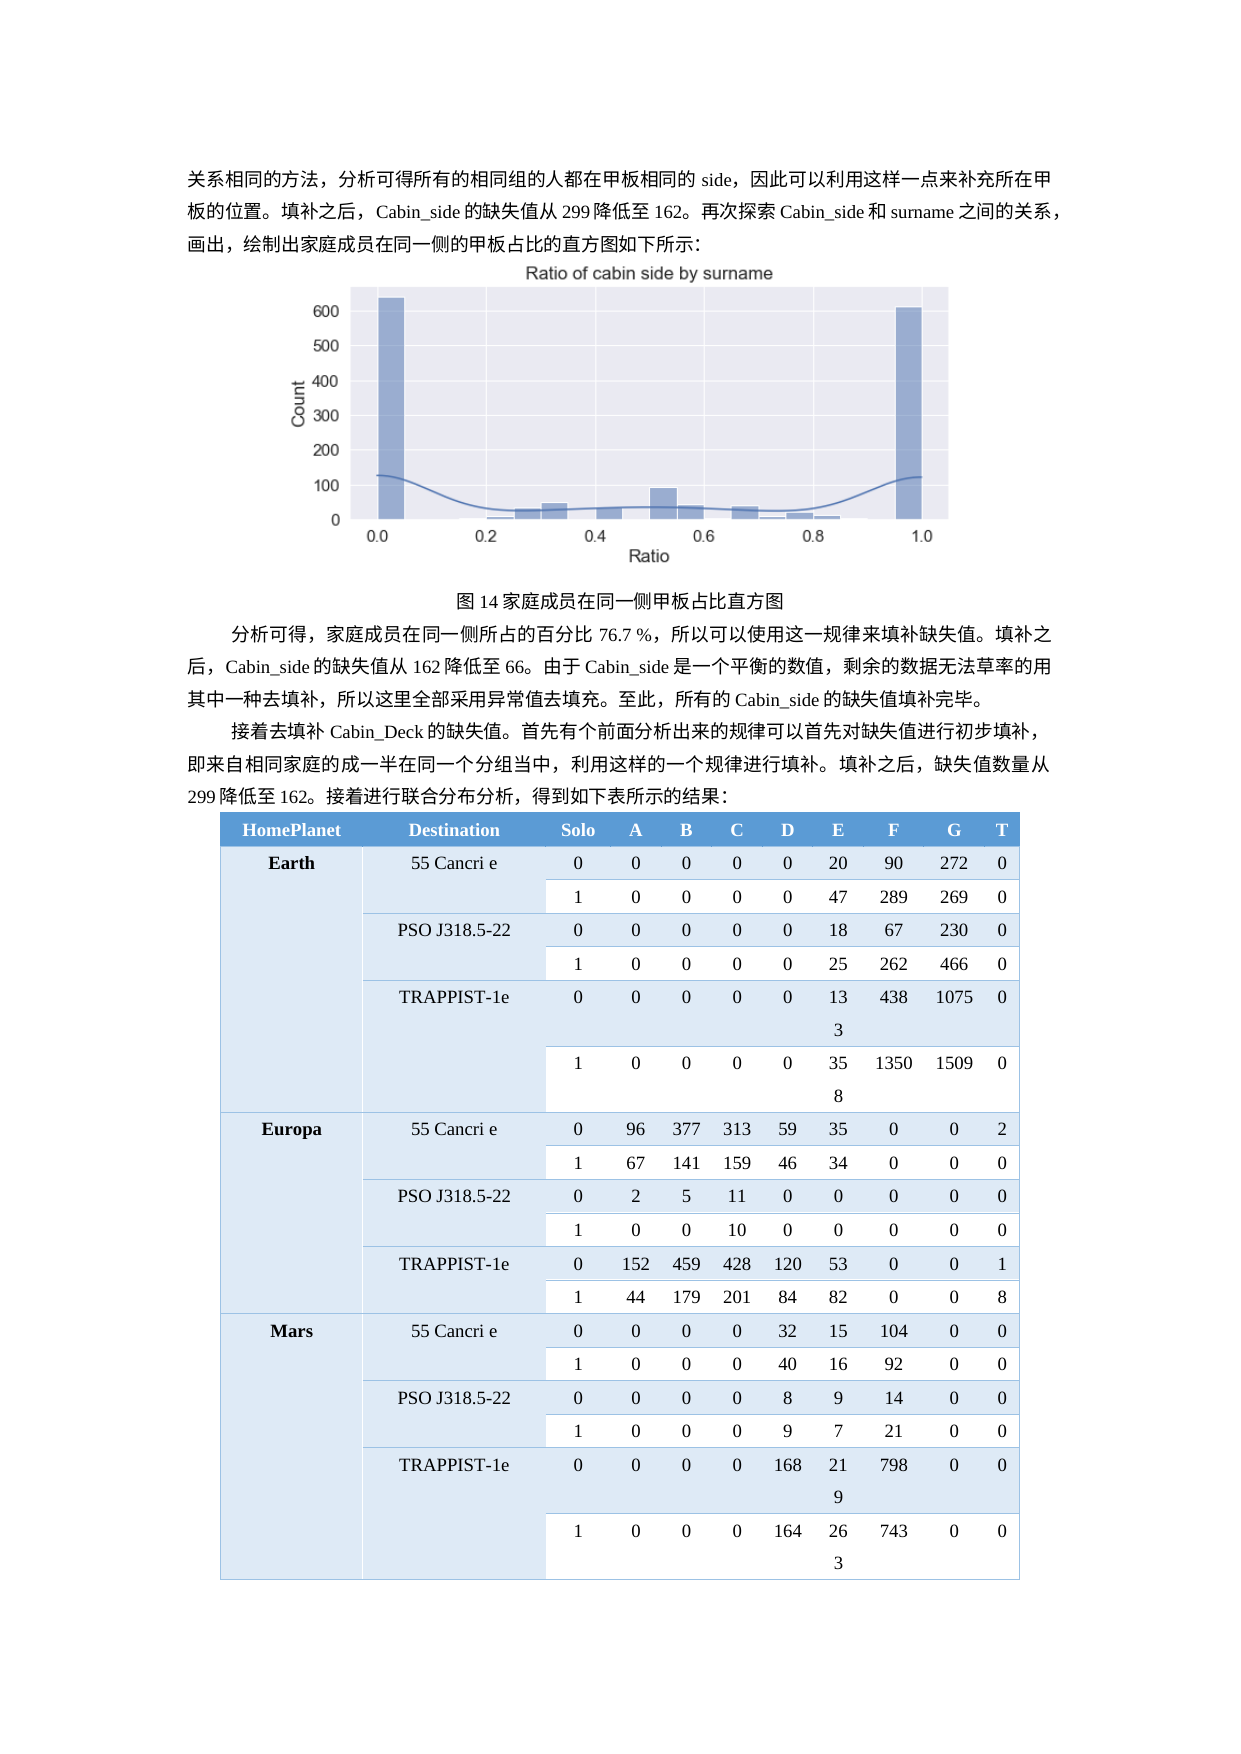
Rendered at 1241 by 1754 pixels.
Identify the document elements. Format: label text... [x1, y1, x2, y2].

table_cell 0 [712, 1415, 762, 1447]
table_cell 47 [813, 880, 863, 913]
table_header E [813, 813, 863, 846]
table_cell 159 [712, 1146, 762, 1179]
table_cell 0 [610, 914, 661, 946]
table_cell 0 [924, 1381, 984, 1414]
table_cell 1350 [863, 1047, 924, 1112]
table_cell 0 [610, 1415, 661, 1447]
table_cell 0 [610, 1047, 661, 1112]
table_cell 179 [661, 1281, 712, 1313]
table_cell 0 [924, 1247, 984, 1279]
table_header B [662, 813, 711, 846]
table_cell 0 [712, 1314, 762, 1347]
table_cell 0 [762, 947, 813, 980]
table_cell 0 [546, 1314, 610, 1347]
table_cell 0 [863, 1281, 924, 1313]
table_cell 0 [661, 1348, 712, 1380]
table_header F [864, 813, 923, 846]
table_cell 35 [813, 1113, 863, 1145]
table_cell 46 [762, 1146, 813, 1179]
table_cell 0 [661, 1448, 712, 1513]
table_cell 0 [712, 1448, 762, 1513]
table_cell PSO J318.5-22 [363, 1180, 546, 1246]
table_cell 59 [762, 1113, 813, 1145]
table_header C [712, 813, 762, 846]
table_cell 269 [924, 880, 984, 913]
table_cell 0 [712, 1381, 762, 1414]
table_cell 1 [546, 880, 610, 913]
table_cell 1 [546, 1281, 610, 1313]
table_cell 0 [661, 914, 712, 946]
table_cell 0 [546, 981, 610, 1046]
table_cell 0 [813, 1214, 863, 1246]
table_cell Mars [221, 1314, 362, 1579]
table_cell 141 [661, 1146, 712, 1179]
table_cell 40 [762, 1348, 813, 1380]
table_header A [611, 813, 661, 846]
table_cell 0 [610, 1214, 661, 1246]
table_cell 164 [762, 1514, 813, 1579]
table_cell 11 [712, 1180, 762, 1212]
table_cell 1509 [924, 1047, 984, 1112]
table_cell 0 [661, 981, 712, 1046]
table_cell 313 [712, 1113, 762, 1145]
table_cell 0 [924, 1281, 984, 1313]
table_cell 1 [546, 1146, 610, 1179]
table_cell TRAPPIST-1e [363, 1448, 546, 1579]
table_cell 0 [661, 1514, 712, 1579]
table_cell 0 [984, 914, 1019, 946]
table_cell 0 [546, 847, 610, 879]
table_cell 7 [813, 1415, 863, 1447]
table_cell 0 [546, 1247, 610, 1279]
table_cell 168 [762, 1448, 813, 1513]
table_header T [985, 813, 1019, 846]
table_cell 1 [546, 947, 610, 980]
table_cell 0 [762, 1180, 813, 1212]
table_cell 201 [712, 1281, 762, 1313]
table_cell 0 [984, 1214, 1019, 1246]
table_cell 0 [610, 880, 661, 913]
table_cell 133 [813, 981, 863, 1046]
table_header Destination [363, 813, 545, 846]
table_cell 0 [712, 981, 762, 1046]
table_cell 90 [863, 847, 924, 879]
table_cell 0 [712, 947, 762, 980]
table_cell 2 [610, 1180, 661, 1212]
table_cell 0 [661, 847, 712, 879]
table_cell 0 [610, 1381, 661, 1414]
table_cell 0 [984, 1047, 1019, 1112]
table_cell 0 [546, 1180, 610, 1212]
table_cell 0 [661, 1381, 712, 1414]
table_cell 0 [661, 1214, 712, 1246]
table_cell 15 [813, 1314, 863, 1347]
table_cell 0 [924, 1348, 984, 1380]
table_cell 1 [546, 1348, 610, 1380]
table_cell 0 [984, 1514, 1019, 1579]
table_cell 2 [984, 1113, 1019, 1145]
table_cell 0 [712, 847, 762, 879]
table_cell 9 [813, 1381, 863, 1414]
table_cell 53 [813, 1247, 863, 1279]
table_cell 263 [813, 1514, 863, 1579]
table_cell 466 [924, 947, 984, 980]
table_cell 18 [813, 914, 863, 946]
table_cell 0 [984, 1180, 1019, 1212]
table_cell 0 [863, 1214, 924, 1246]
table_cell 0 [984, 1448, 1019, 1513]
table_header D [763, 813, 812, 846]
table_cell 0 [984, 847, 1019, 879]
table_cell 120 [762, 1247, 813, 1279]
table_cell 0 [610, 1448, 661, 1513]
table_cell 0 [924, 1415, 984, 1447]
table_cell 0 [924, 1146, 984, 1179]
table_cell 438 [863, 981, 924, 1046]
table_cell 358 [813, 1047, 863, 1112]
table_cell 0 [762, 1047, 813, 1112]
table_cell 67 [610, 1146, 661, 1179]
table_cell 0 [546, 1381, 610, 1414]
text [187, 162, 1053, 259]
table_cell 67 [863, 914, 924, 946]
table_cell 0 [924, 1214, 984, 1246]
table_cell 0 [863, 1180, 924, 1212]
table_cell 25 [813, 947, 863, 980]
table_cell 1075 [924, 981, 984, 1046]
table_cell 0 [610, 847, 661, 879]
table_cell 0 [712, 1348, 762, 1380]
table_cell TRAPPIST-1e [363, 1247, 546, 1313]
table_cell 0 [610, 1348, 661, 1380]
table_cell 0 [984, 1415, 1019, 1447]
table_cell 16 [813, 1348, 863, 1380]
table_cell 219 [813, 1448, 863, 1513]
table_cell 1 [984, 1247, 1019, 1279]
table_cell 44 [610, 1281, 661, 1313]
table_cell 0 [924, 1180, 984, 1212]
table_cell 82 [813, 1281, 863, 1313]
table_cell 84 [762, 1281, 813, 1313]
table_cell 0 [863, 1247, 924, 1279]
text 图14 家庭成员在同一侧甲板占比直方图 [187, 584, 1053, 617]
table_cell 21 [863, 1415, 924, 1447]
table_cell 0 [762, 981, 813, 1046]
table_cell 1 [546, 1214, 610, 1246]
table_cell 20 [813, 847, 863, 879]
table_cell 0 [984, 981, 1019, 1046]
table_cell 152 [610, 1247, 661, 1279]
table_cell 0 [984, 1314, 1019, 1347]
table_cell 0 [610, 1314, 661, 1347]
table_cell 377 [661, 1113, 712, 1145]
table_cell 0 [924, 1448, 984, 1513]
table_cell 34 [813, 1146, 863, 1179]
table_cell 1 [546, 1415, 610, 1447]
table_cell 55 Cancri e [363, 1314, 546, 1380]
table_cell TRAPPIST-1e [363, 981, 546, 1112]
table_cell 272 [924, 847, 984, 879]
table_cell 55 Cancri e [363, 847, 546, 913]
table_cell 0 [984, 1146, 1019, 1179]
table_cell 0 [984, 1348, 1019, 1380]
table_cell 0 [712, 1514, 762, 1579]
table_cell PSO J318.5-22 [363, 914, 546, 980]
table_cell Europa [221, 1113, 362, 1313]
table_cell 0 [762, 1214, 813, 1246]
table_cell 289 [863, 880, 924, 913]
table_cell 0 [984, 1381, 1019, 1414]
table_cell 0 [863, 1146, 924, 1179]
table_cell 0 [762, 914, 813, 946]
table_cell 0 [712, 880, 762, 913]
table_cell 0 [813, 1180, 863, 1212]
table_cell 0 [610, 981, 661, 1046]
table_cell 0 [762, 847, 813, 879]
table_cell 230 [924, 914, 984, 946]
table_cell 9 [762, 1415, 813, 1447]
table_header HomePlanet [221, 813, 362, 846]
table_cell 0 [610, 947, 661, 980]
table_cell 0 [661, 1047, 712, 1112]
table_header G [924, 813, 984, 846]
table_cell 459 [661, 1247, 712, 1279]
table_cell 92 [863, 1348, 924, 1380]
table_cell 428 [712, 1247, 762, 1279]
table_cell 0 [661, 1415, 712, 1447]
table_cell 1 [546, 1514, 610, 1579]
table_cell 0 [712, 1047, 762, 1112]
table_cell 0 [863, 1113, 924, 1145]
table_cell 0 [661, 947, 712, 980]
text 分析可得，家庭成员在同一侧所占的百分比 76.7 %，所以可以使用这一规律来填补缺失值。填补之后，Cabin_side的缺失值从162降低至66。由于Cabin_side是一个平衡的数值，剩余的数据无法草率的用其中一种去填补，所以这里全部采用异常值去填充。至此，所有的Cabin_side的缺失值填补完毕。 [187, 617, 1053, 714]
table_cell 14 [863, 1381, 924, 1414]
table_header Solo [546, 813, 610, 846]
table_cell 743 [863, 1514, 924, 1579]
table_cell 0 [924, 1514, 984, 1579]
table_cell 798 [863, 1448, 924, 1513]
table_cell 0 [984, 880, 1019, 913]
picture [284, 259, 956, 573]
table_cell 0 [924, 1314, 984, 1347]
table_cell 0 [661, 1314, 712, 1347]
table_cell 96 [610, 1113, 661, 1145]
table_cell 5 [661, 1180, 712, 1212]
table_cell 8 [984, 1281, 1019, 1313]
table_cell 1 [546, 1047, 610, 1112]
table_cell 0 [661, 880, 712, 913]
table_cell 8 [762, 1381, 813, 1414]
table_cell 0 [984, 947, 1019, 980]
table_cell Earth [221, 847, 362, 1112]
table_cell 0 [546, 1448, 610, 1513]
table_cell 55 Cancri e [363, 1113, 546, 1179]
table_cell 0 [762, 880, 813, 913]
table_cell 262 [863, 947, 924, 980]
table_cell 0 [924, 1113, 984, 1145]
table_cell 0 [546, 914, 610, 946]
table_cell 0 [546, 1113, 610, 1145]
table_cell 0 [610, 1514, 661, 1579]
table_cell 32 [762, 1314, 813, 1347]
table_cell 10 [712, 1214, 762, 1246]
table_cell 104 [863, 1314, 924, 1347]
table_cell PSO J318.5-22 [363, 1381, 546, 1447]
table_cell 0 [712, 914, 762, 946]
text 接着去填补Cabin_Deck的缺失值。首先有个前面分析出来的规律可以首先对缺失值进行初步填补，即来自相同家庭的成一半在同一个分组当中，利用这样的一个规律进行填补。填补之后，缺失值数量从299降低至162。接着进行联合分布分析，得到如下表所示的结果： [187, 714, 1053, 812]
